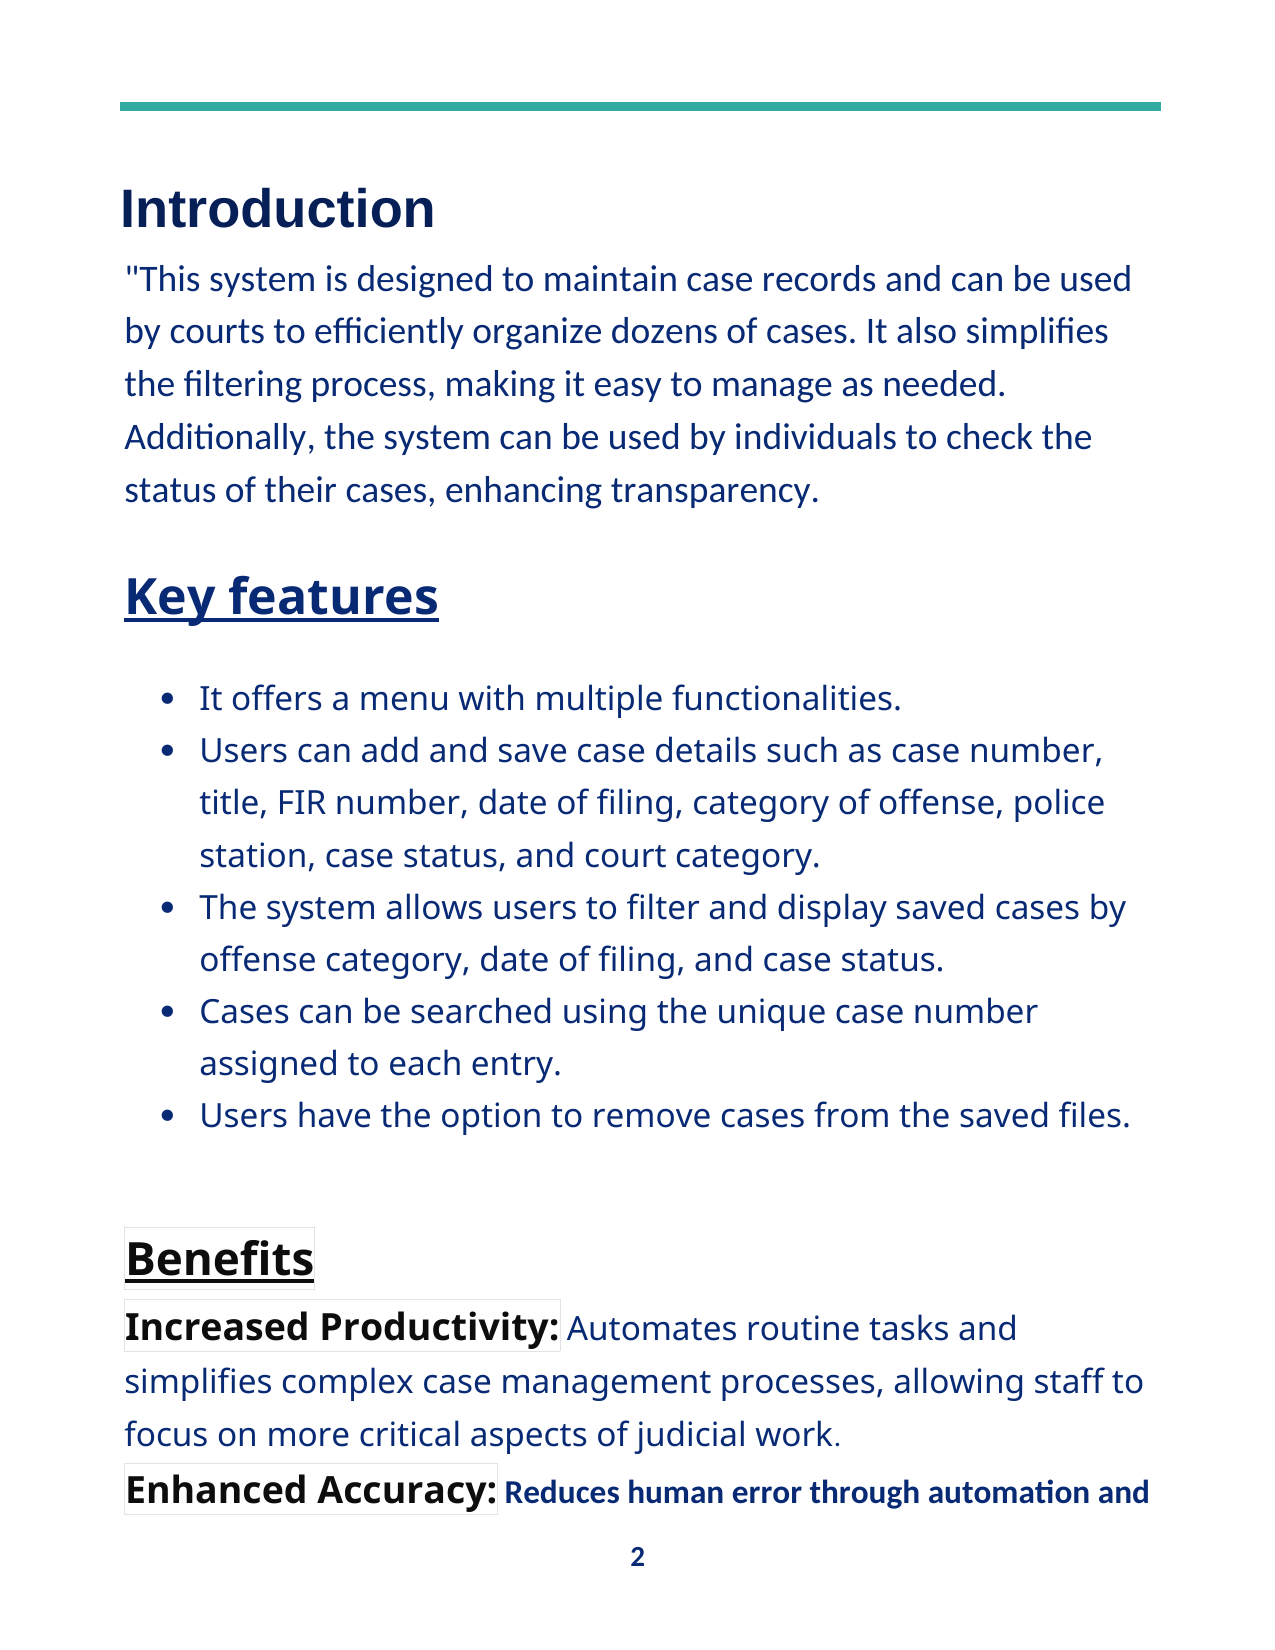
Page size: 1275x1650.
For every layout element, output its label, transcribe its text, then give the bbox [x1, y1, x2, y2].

subtitle Introduction [120, 177, 1155, 239]
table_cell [124, 634, 1166, 1514]
table_header "This system is designed to maintain case records and can be used by courts to efficiently organize dozens of cases. It also simplifies the filtering process, making it easy to manage as needed. Additionally, the system can be used by individuals to check the status of their cases, enhancing transparency. Key features [124, 255, 1166, 634]
